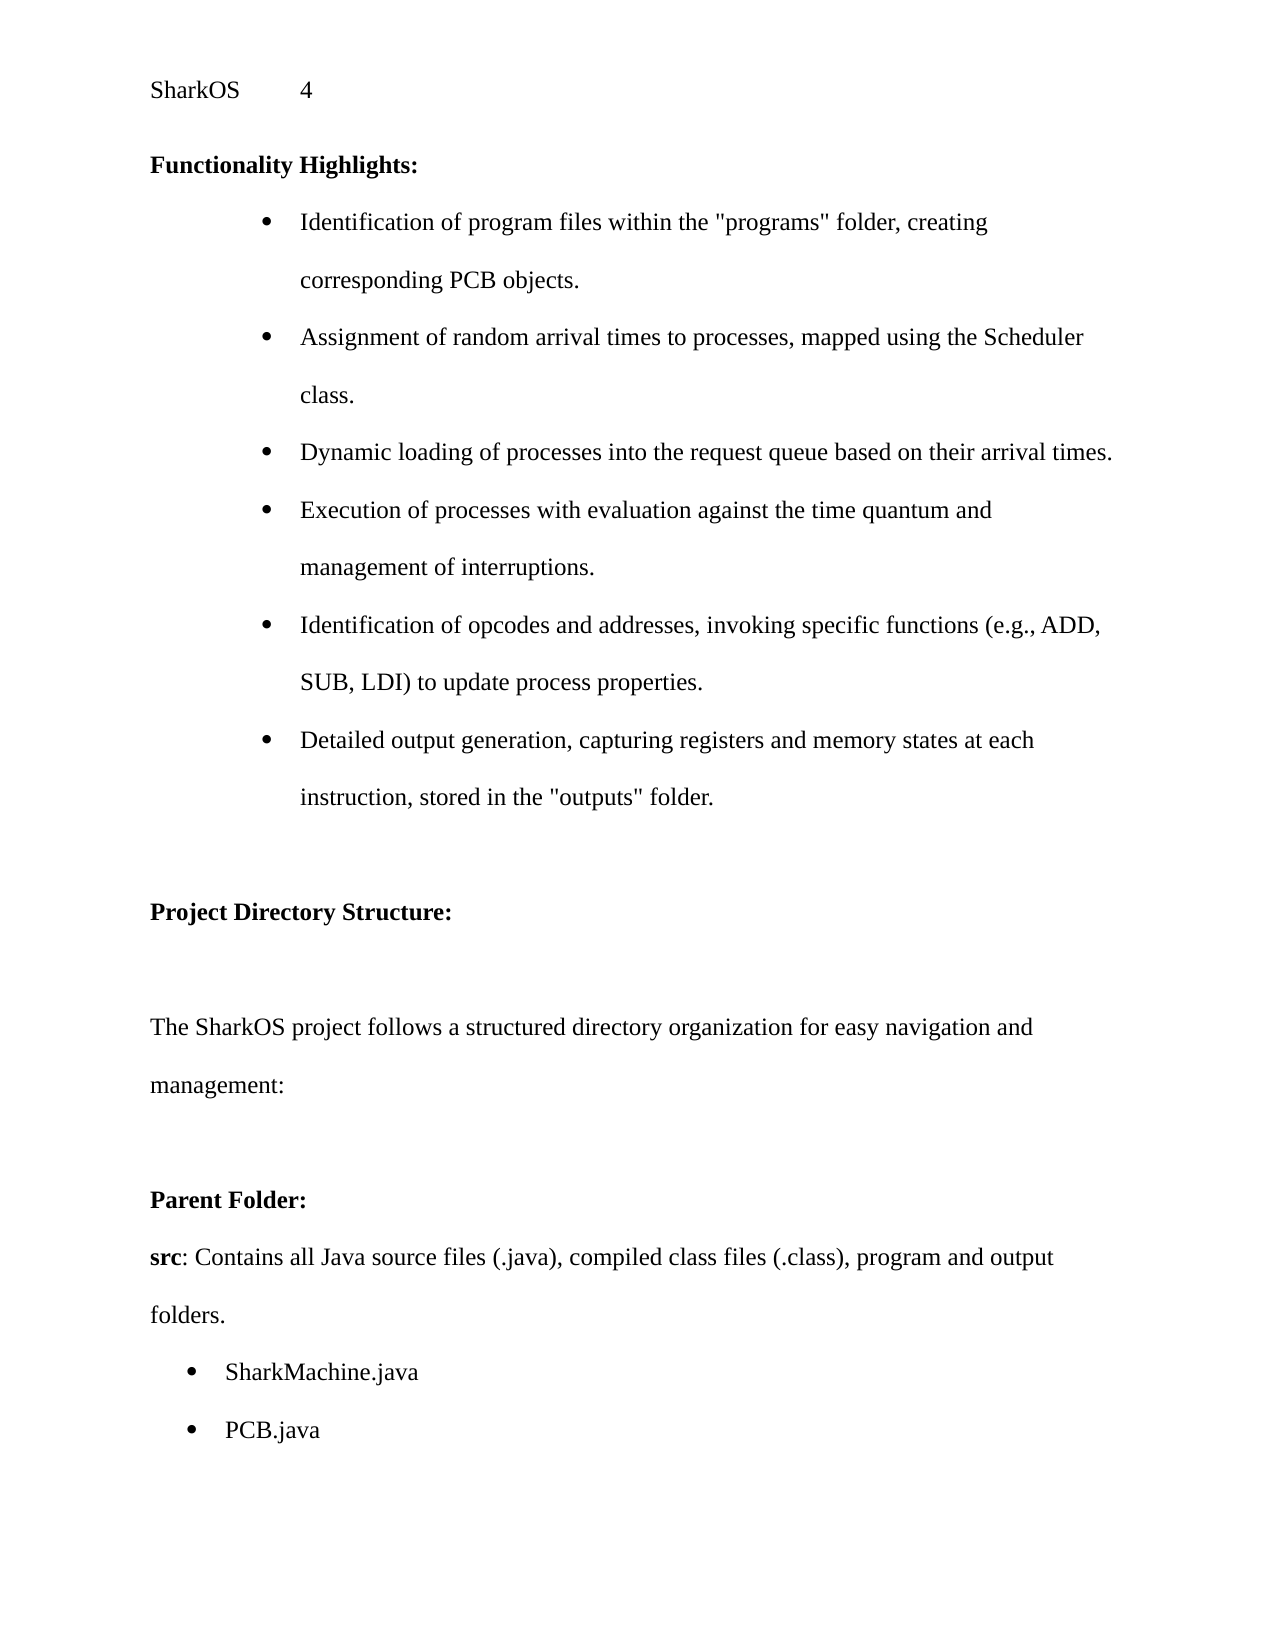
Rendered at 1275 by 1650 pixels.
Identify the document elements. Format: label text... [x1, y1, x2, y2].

list SharkMachine.java [187, 1357, 1125, 1386]
list Identification of opcodes and addresses, invoking specific functions (e.g., ADD, SUB, LDI) to update process properties. [262, 610, 1125, 696]
text Functionality Highlights: [150, 150, 1125, 179]
text Project Directory Structure: [150, 897, 1125, 926]
text Parent Folder: [150, 1185, 1125, 1214]
list PCB.java [187, 1415, 1125, 1444]
text The SharkOS project follows a structured directory organization for easy navigation and management: [150, 1012, 1125, 1099]
list Assignment of random arrival times to processes, mapped using the Scheduler class. [262, 322, 1125, 409]
list Detailed output generation, capturing registers and memory states at each instruction, stored in the "outputs" folder. [262, 725, 1125, 811]
list Identification of program files within the "programs" folder, creating corresponding PCB objects. [262, 207, 1125, 294]
list Execution of processes with evaluation against the time quantum and management of interruptions. [262, 495, 1125, 581]
text src: Contains all Java source files (.java), compiled class files (.class), program and output folders. [150, 1242, 1125, 1329]
list Dynamic loading of processes into the request queue based on their arrival times. [262, 437, 1125, 466]
